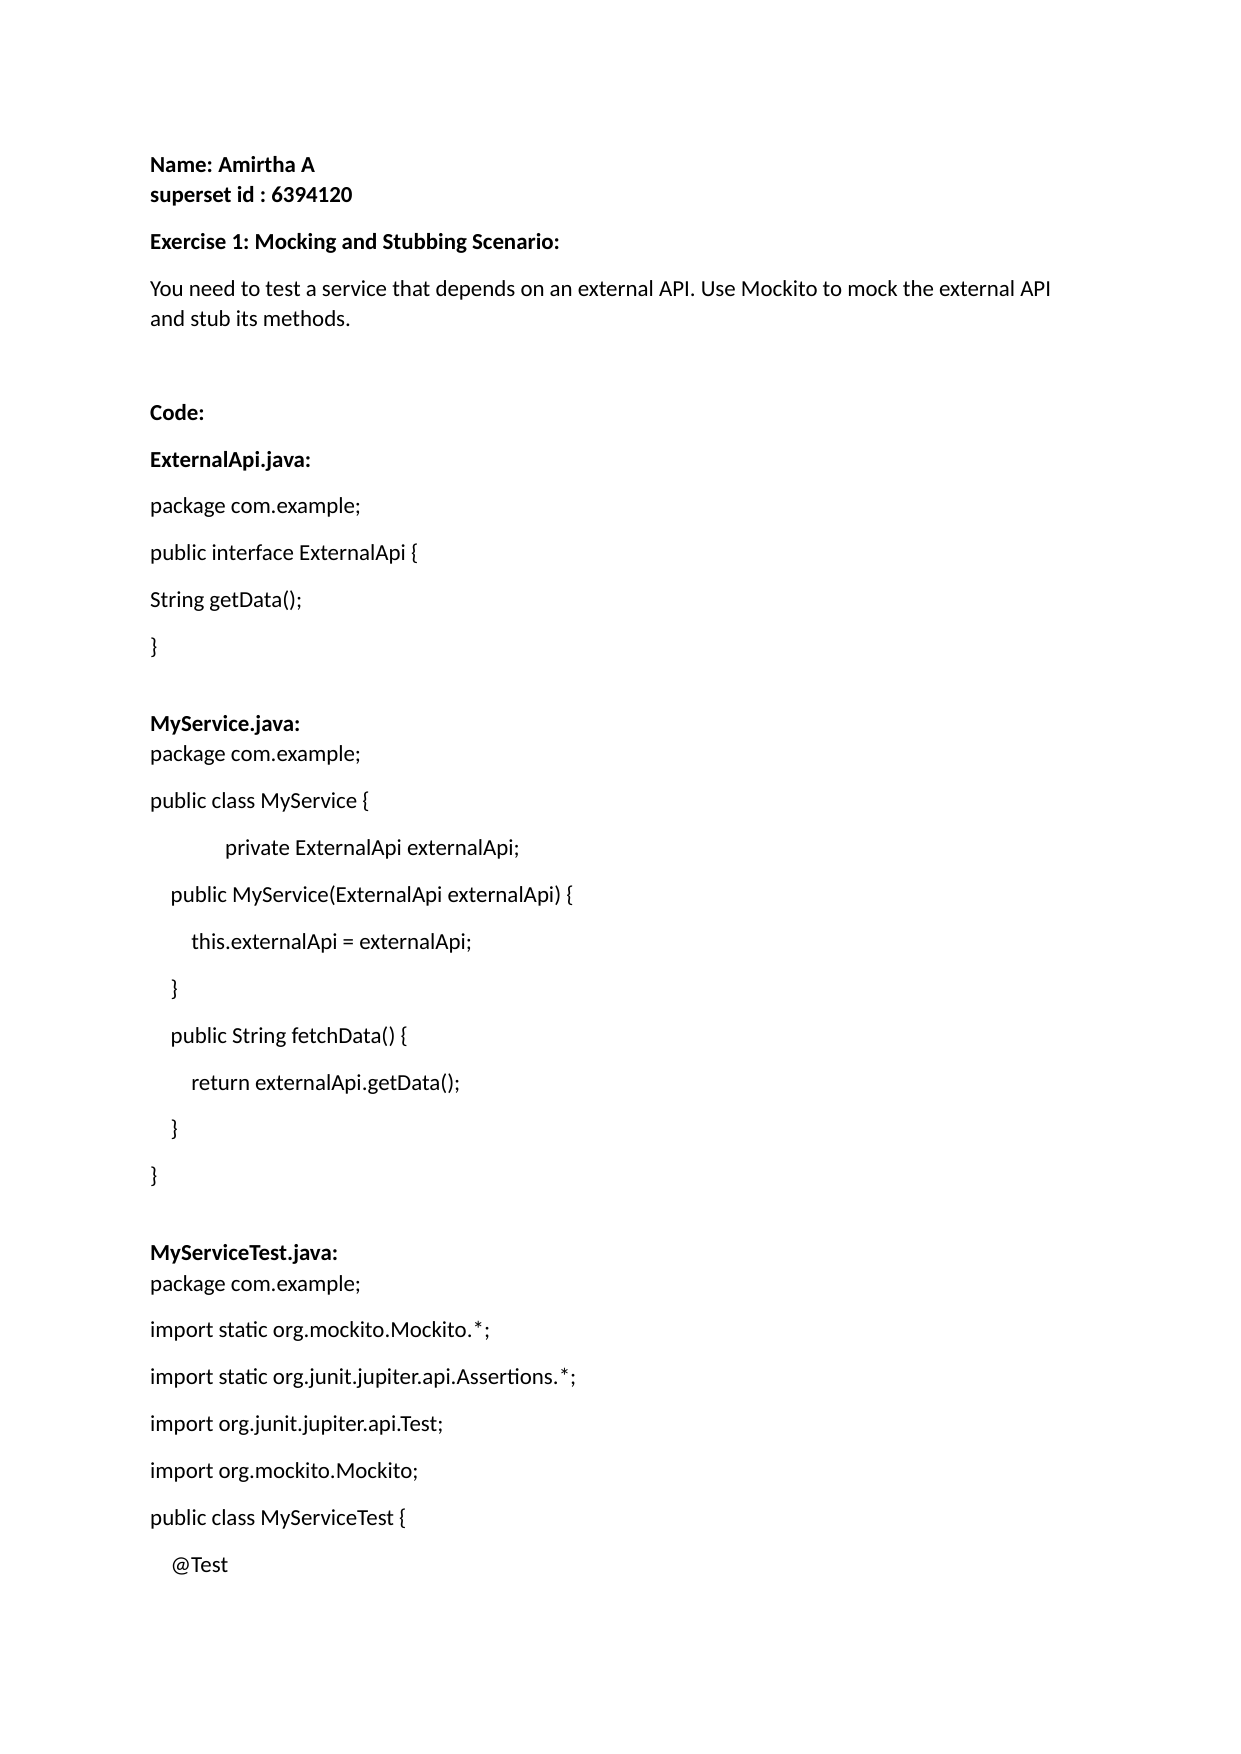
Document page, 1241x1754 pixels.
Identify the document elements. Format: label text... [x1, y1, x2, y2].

text Exercise 1: Mocking and Stubbing Scenario: [150, 227, 1090, 255]
text String getData(); [150, 585, 1090, 613]
text MyService.java: package com.example; [150, 679, 1090, 768]
text package com.example; [150, 492, 1090, 520]
text private ExternalApi externalApi; [150, 833, 1090, 861]
text import static org.junit.jupiter.api.Assertions.*; [150, 1362, 1090, 1391]
text import static org.mockito.Mockito.*; [150, 1316, 1090, 1344]
text public MyService(ExternalApi externalApi) { [150, 880, 1090, 908]
text } [150, 1114, 1090, 1143]
text Code: [150, 398, 1090, 426]
text Name: Amirtha A superset id : 6394120 [150, 150, 1090, 208]
text import org.mockito.Mockito; [150, 1456, 1090, 1484]
text MyServiceTest.java: package com.example; [150, 1208, 1090, 1297]
text public class MyService { [150, 786, 1090, 814]
text return externalApi.getData(); [150, 1068, 1090, 1096]
text } [150, 974, 1090, 1002]
text @Test [150, 1550, 1090, 1578]
text public interface ExternalApi { [150, 538, 1090, 567]
text } [150, 1161, 1090, 1189]
text ExternalApi.java: [150, 445, 1090, 473]
text this.externalApi = externalApi; [150, 927, 1090, 955]
text You need to test a service that depends on an external API. Use Mockito to mock the external API and stub its methods. [150, 274, 1090, 332]
text import org.junit.jupiter.api.Test; [150, 1409, 1090, 1437]
text public String fetchData() { [150, 1021, 1090, 1049]
text } [150, 632, 1090, 660]
text public class MyServiceTest { [150, 1503, 1090, 1531]
